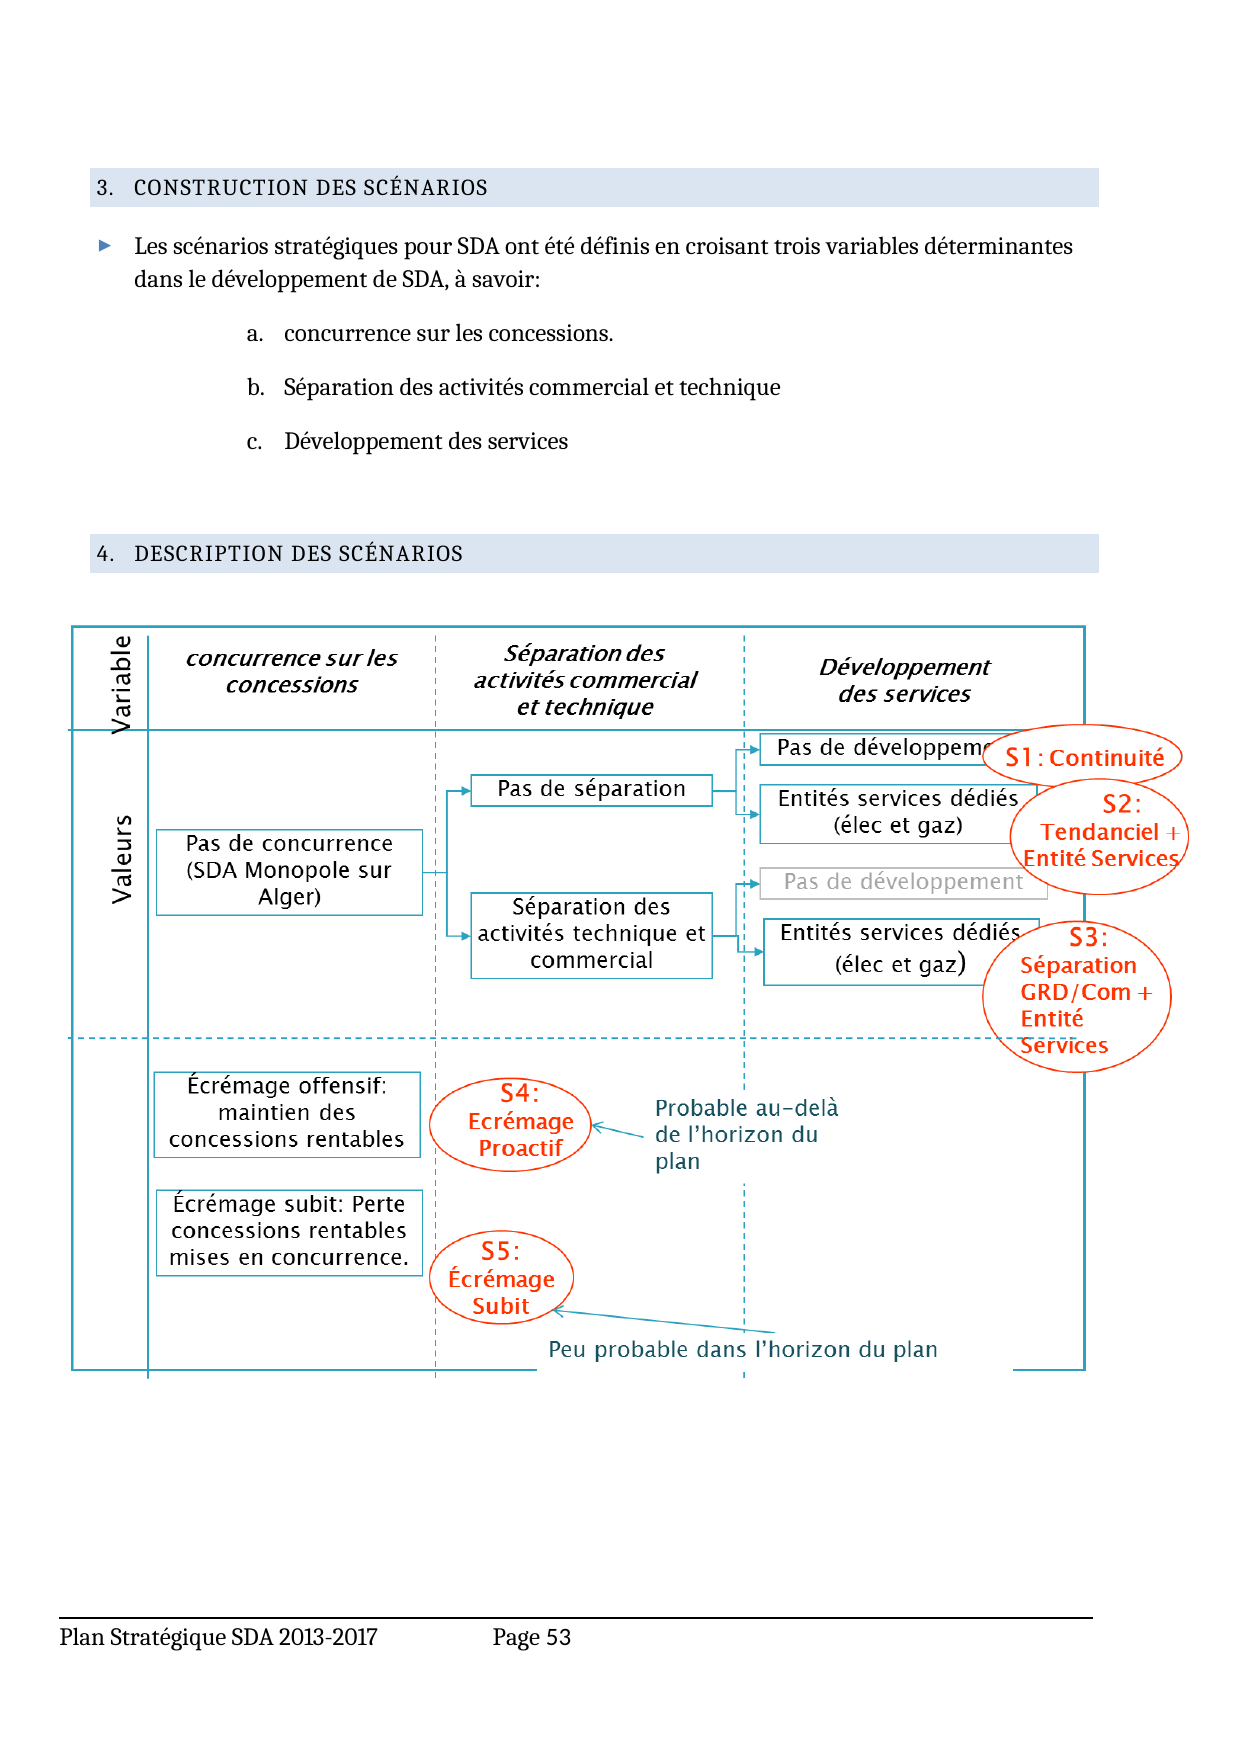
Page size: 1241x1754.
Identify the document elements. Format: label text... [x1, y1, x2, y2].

list Séparation des activités commercial et technique [247, 373, 1093, 401]
subtitle Description des scénarios [97, 541, 1093, 567]
list Développement des services [247, 427, 1093, 455]
subtitle Construction des scénarios [97, 175, 1093, 201]
list concurrence sur les concessions. [247, 319, 1093, 348]
list Les scénarios stratégiques pour SDA ont été définis en croisant trois variables déterminantes dans le développement de SDA, à savoir: [97, 232, 1093, 294]
picture [67, 619, 1223, 1379]
